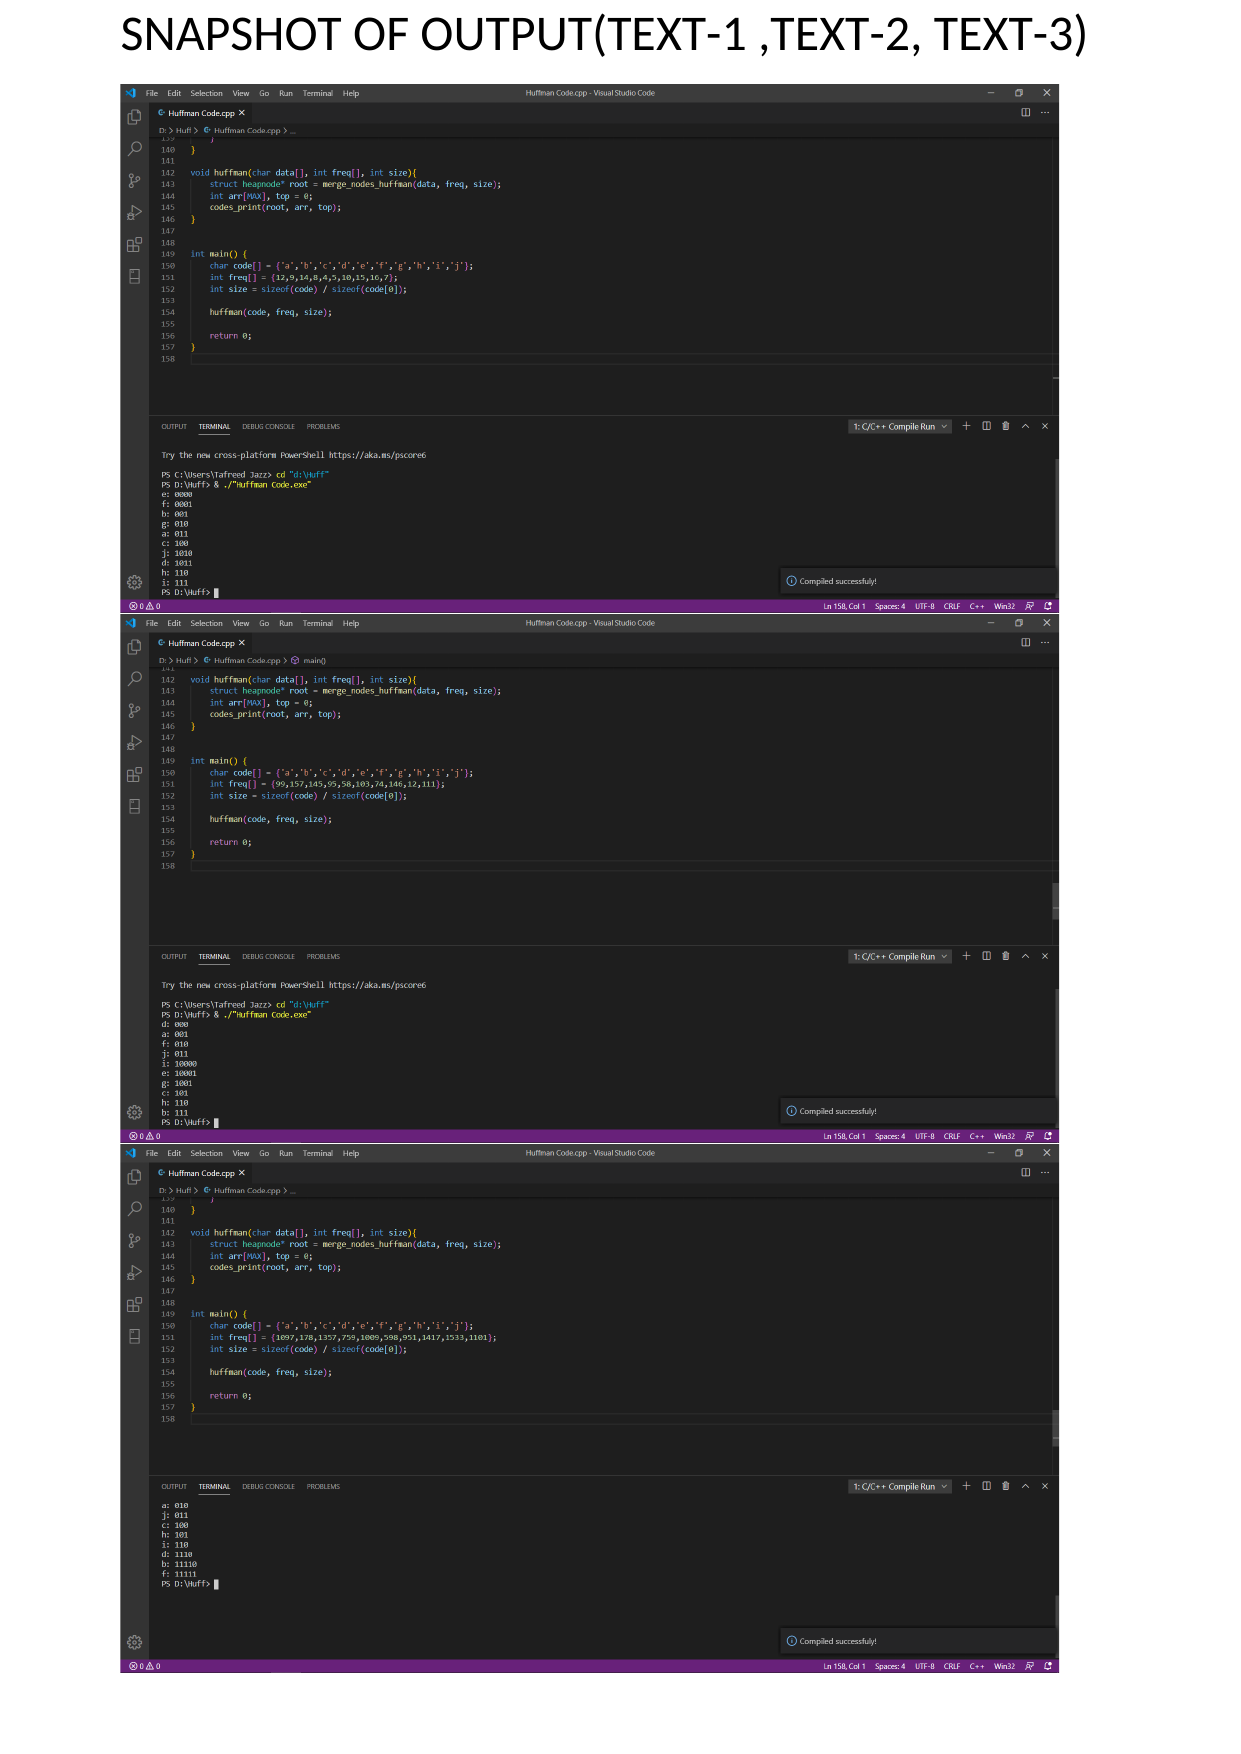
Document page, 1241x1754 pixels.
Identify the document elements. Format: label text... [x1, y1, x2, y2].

picture [120, 614, 1060, 1143]
text SNAPSHOT OF OUTPUT(TEXT-1 ,TEXT-2, TEXT-3) [120, 2, 1090, 63]
picture [120, 1144, 1060, 1673]
picture [120, 84, 1060, 613]
